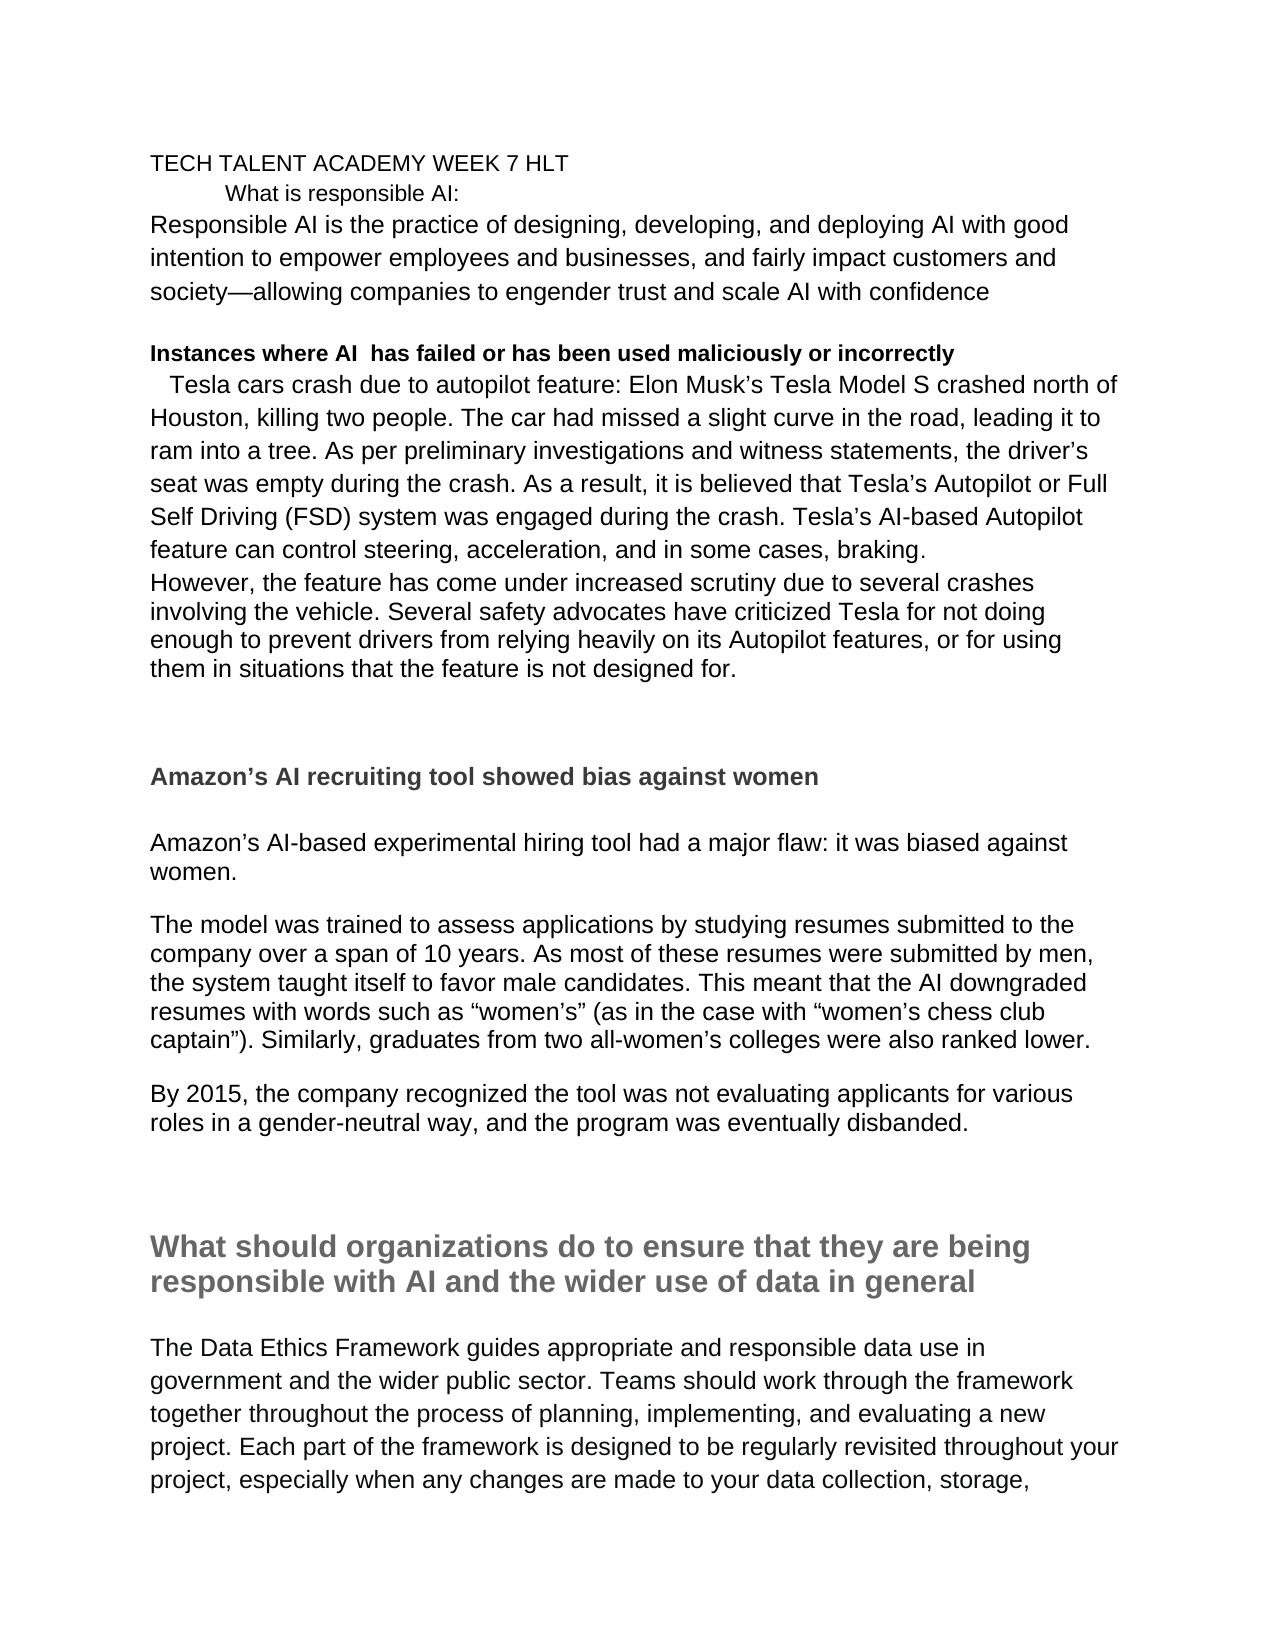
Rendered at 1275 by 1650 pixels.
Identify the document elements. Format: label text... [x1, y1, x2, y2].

text By 2015, the company recognized the tool was not evaluating applicants for various roles in a gender-neutral way, and the program was eventually disbanded. [150, 1079, 1125, 1137]
text Tesla cars crash due to autopilot feature: Elon Musk’s Tesla Model S crashed north of Houston, killing two people. The car had missed a slight curve in the road, leading it to ram into a tree. As per preliminary investigations and witness statements, the driver’s seat was empty during the crash. As a result, it is believed that Tesla’s Autopilot or Full Self Driving (FSD) system was engaged during the crash. Tesla’s AI-based Autopilot feature can control steering, acceleration, and in some cases, braking. [150, 370, 1125, 564]
text However, the feature has come under increased scrutiny due to several crashes involving the vehicle. Several safety advocates have criticized Tesla for not doing enough to prevent drivers from relying heavily on its Autopilot features, or for using them in situations that the feature is not designed for. [150, 568, 1125, 683]
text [150, 1333, 1125, 1494]
subtitle What should organizations do to ensure that they are being responsible with AI and the wider use of data in general [150, 1228, 1125, 1299]
text TECH TALENT ACADEMY WEEK 7 HLT [150, 150, 1125, 176]
text Instances where AI has failed or has been used maliciously or incorrectly [150, 340, 1125, 366]
text Amazon’s AI-based experimental hiring tool had a major flaw: it was biased against women. [150, 828, 1125, 885]
text Responsible AI is the practice of designing, developing, and deploying AI with good intention to empower employees and businesses, and fairly impact customers and society—allowing companies to engender trust and scale AI with confidence [150, 210, 1125, 305]
subtitle Amazon’s AI recruiting tool showed bias against women [150, 762, 1125, 791]
text The model was trained to assess applications by studying resumes submitted to the company over a span of 10 years. As most of these resumes were submitted by men, the system taught itself to favor male candidates. This meant that the AI downgraded resumes with words such as “women’s” (as in the case with “women’s chess club captain”). Similarly, graduates from two all-women’s colleges were also ranked lower. [150, 910, 1125, 1054]
text What is responsible AI: [225, 180, 1125, 207]
